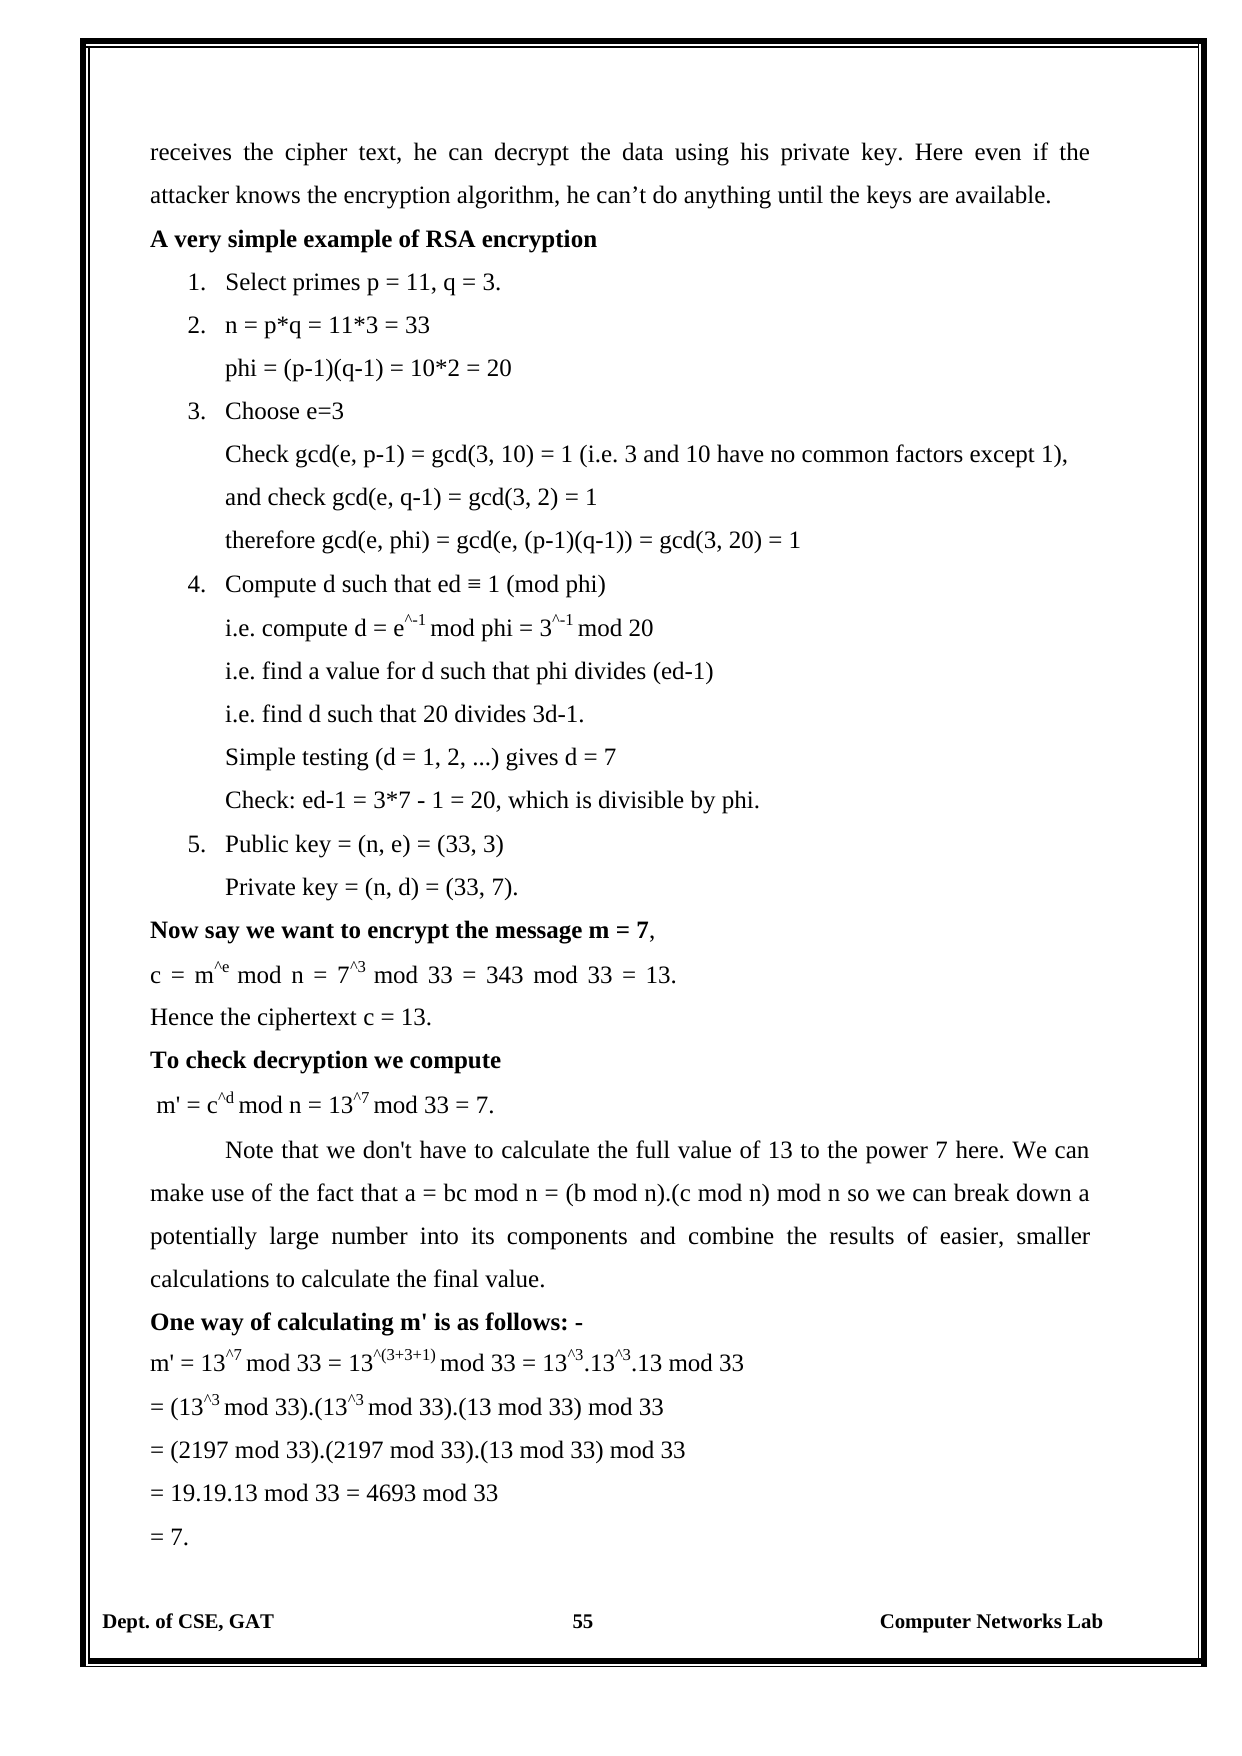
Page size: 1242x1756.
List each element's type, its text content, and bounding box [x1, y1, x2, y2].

text Now say we want to encrypt the message m = 7, [150, 915, 678, 944]
text To check decryption we compute [150, 1045, 545, 1073]
text Check gcd(e, p-1) = gcd(3, 10) = 1 (i.e. 3 and 10 have no common factors except 1), and check gcd(e, q-1) = gcd(3, 2) = 1 [225, 439, 1070, 511]
list Public key = (n, e) = (33, 3) Private key = (n, d) = (33, 7). [187, 829, 519, 901]
text m' = 13^7 mod 33 = 13^(3+3+1) mod 33 = 13^3.13^3.13 mod 33 [150, 1345, 1185, 1377]
text = 19.19.13 mod 33 = 4693 mod 33 [150, 1478, 1185, 1507]
text i.e. compute d = e^-1 mod phi = 3^-1 mod 20 [225, 610, 1185, 642]
text Check: ed-1 = 3*7 - 1 = 20, which is divisible by phi. [225, 786, 1185, 814]
list Compute d such that ed ≡ 1 (mod phi) [187, 569, 1185, 597]
text phi = (p-1)(q-1) = 10*2 = 20 [225, 353, 1185, 382]
text i.e. find d such that 20 divides 3d-1. Simple testing (d = 1, 2, ...) gives d = 7 [225, 699, 618, 771]
text One way of calculating m' is as follows: - [150, 1307, 1185, 1336]
text therefore gcd(e, phi) = gcd(e, (p-1)(q-1)) = gcd(3, 20) = 1 [225, 525, 1185, 554]
subtitle A very simple example of RSA encryption [150, 224, 1185, 252]
list Select primes p = 11, q = 3. 2. n = p*q = 11*3 = 33 [187, 267, 502, 339]
list Choose e=3 [187, 396, 1185, 425]
text c = m^e mod n = 7^3 mod 33 = 343 mod 33 = 13. Hence the ciphertext c = 13. [150, 957, 678, 1031]
text Note that we don't have to calculate the full value of 13 to the power 7 here. We can make use of the fact that a = bc mod n = (b mod n).(c mod n) mod n so we can break down a potentially large number into its components and combine the results of easier, smaller calculations to calculate the final value. [150, 1135, 1092, 1293]
text = (13^3 mod 33).(13^3 mod 33).(13 mod 33) mod 33 [150, 1389, 1185, 1421]
text i.e. find a value for d such that phi divides (ed-1) [225, 656, 1185, 685]
text = (2197 mod 33).(2197 mod 33).(13 mod 33) mod 33 [150, 1436, 1185, 1464]
text m' = c^d mod n = 13^7 mod 33 = 7. [150, 1087, 545, 1119]
text = 7. [150, 1522, 1185, 1550]
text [150, 137, 1092, 209]
